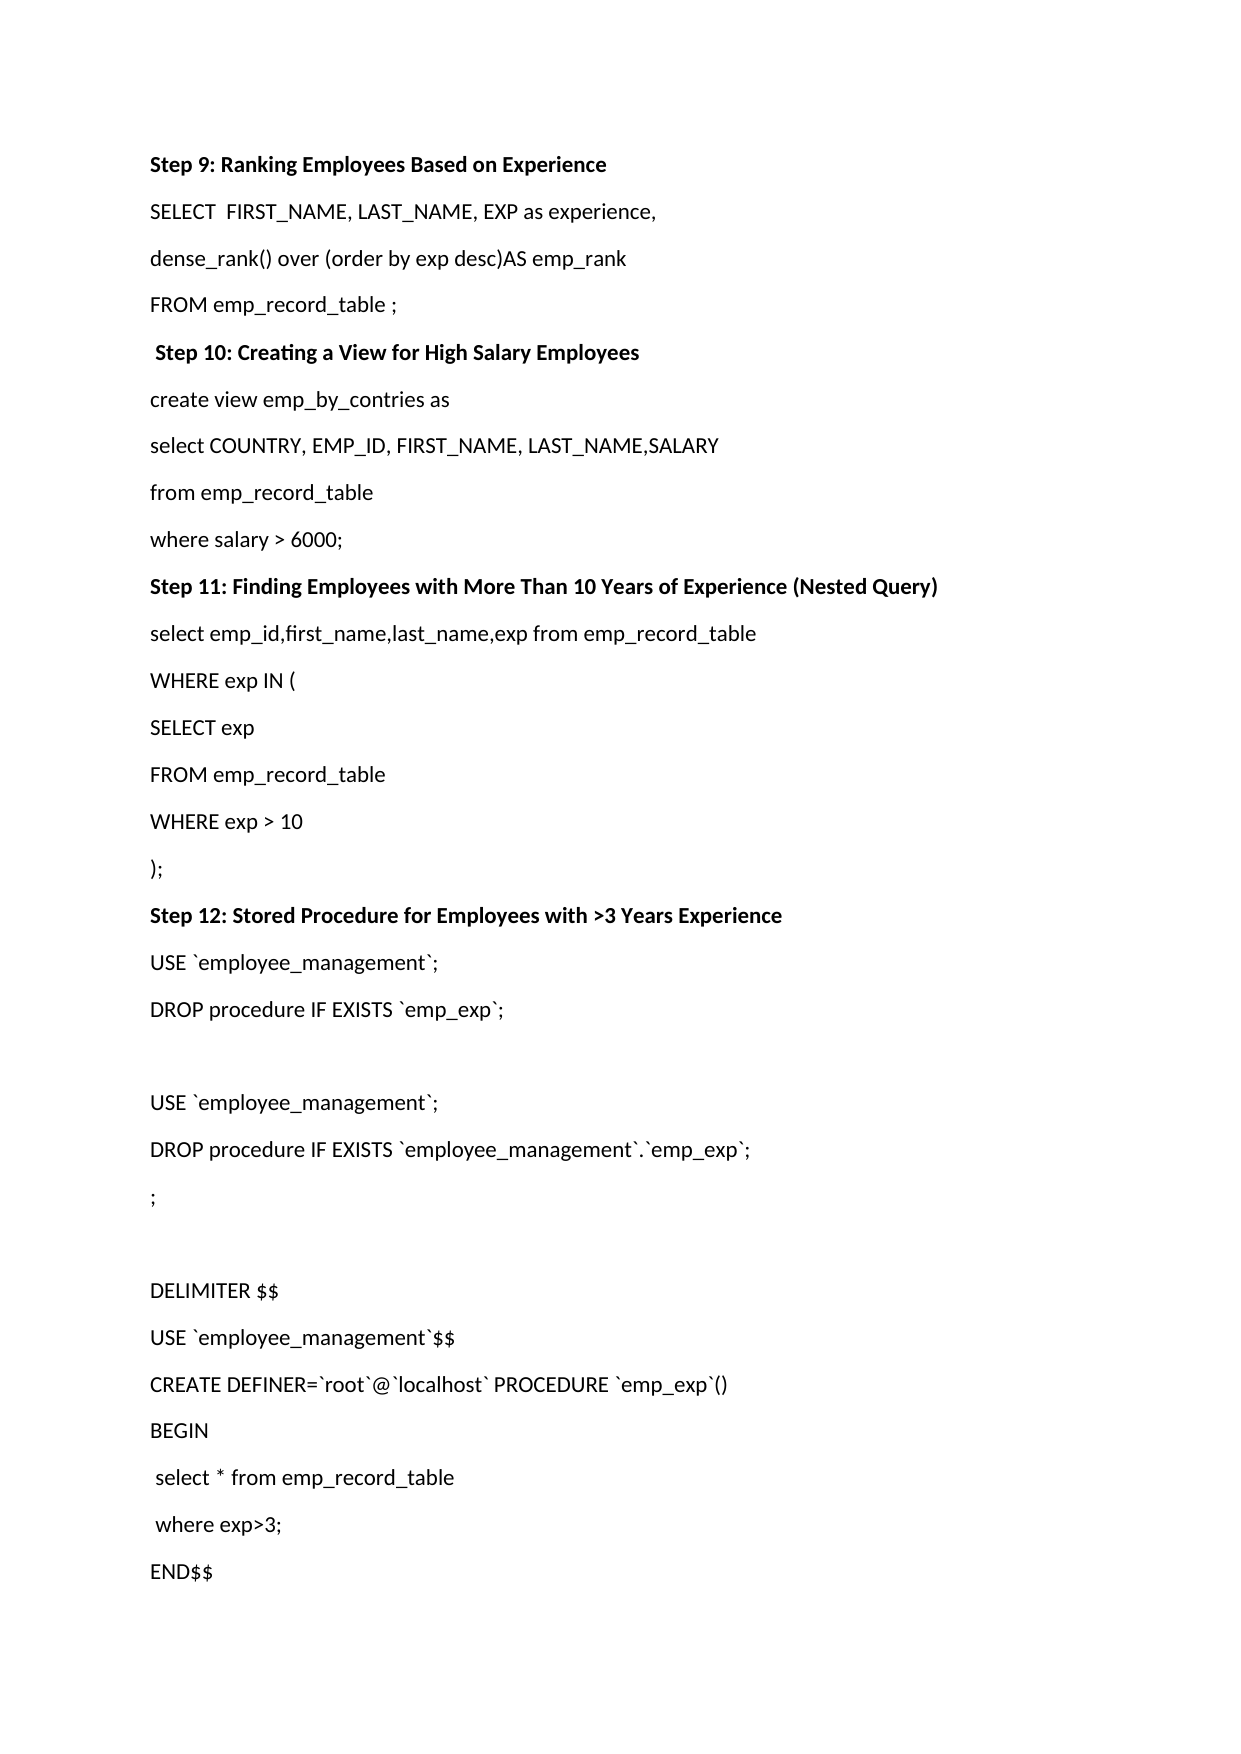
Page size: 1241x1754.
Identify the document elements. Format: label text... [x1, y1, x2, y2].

text DELIMITER $$ [150, 1276, 1090, 1304]
text Step 12: Stored Procedure for Employees with >3 Years Experience [150, 901, 1090, 929]
text select * from emp_record_table [150, 1463, 1090, 1491]
text from emp_record_table [150, 478, 1090, 506]
text dense_rank() over (order by exp desc)AS emp_rank [150, 244, 1090, 272]
text USE `employee_management`; [150, 948, 1090, 976]
text SELECT FIRST_NAME, LAST_NAME, EXP as experience, [150, 197, 1090, 225]
text USE `employee_management`; [150, 1088, 1090, 1116]
text ; [150, 1182, 1090, 1210]
text select COUNTRY, EMP_ID, FIRST_NAME, LAST_NAME,SALARY [150, 432, 1090, 459]
text FROM emp_record_table [150, 760, 1090, 788]
text END$$ [150, 1557, 1090, 1585]
text WHERE exp > 10 [150, 807, 1090, 835]
text DROP procedure IF EXISTS `emp_exp`; [150, 995, 1090, 1023]
text SELECT exp [150, 713, 1090, 741]
text Step 10: Creating a View for High Salary Employees [150, 338, 1090, 366]
text FROM emp_record_table ; [150, 291, 1090, 319]
text ); [150, 854, 1090, 882]
text where exp>3; [150, 1510, 1090, 1538]
text where salary > 6000; [150, 525, 1090, 553]
text Step 11: Finding Employees with More Than 10 Years of Experience (Nested Query) [150, 572, 1090, 601]
text BEGIN [150, 1417, 1090, 1444]
text USE `employee_management`$$ [150, 1323, 1090, 1351]
text WHERE exp IN ( [150, 666, 1090, 694]
text Step 9: Ranking Employees Based on Experience [150, 150, 1090, 178]
text DROP procedure IF EXISTS `employee_management`.`emp_exp`; [150, 1135, 1090, 1163]
text create view emp_by_contries as [150, 385, 1090, 413]
text select emp_id,first_name,last_name,exp from emp_record_table [150, 619, 1090, 647]
text CREATE DEFINER=`root`@`localhost` PROCEDURE `emp_exp`() [150, 1370, 1090, 1398]
